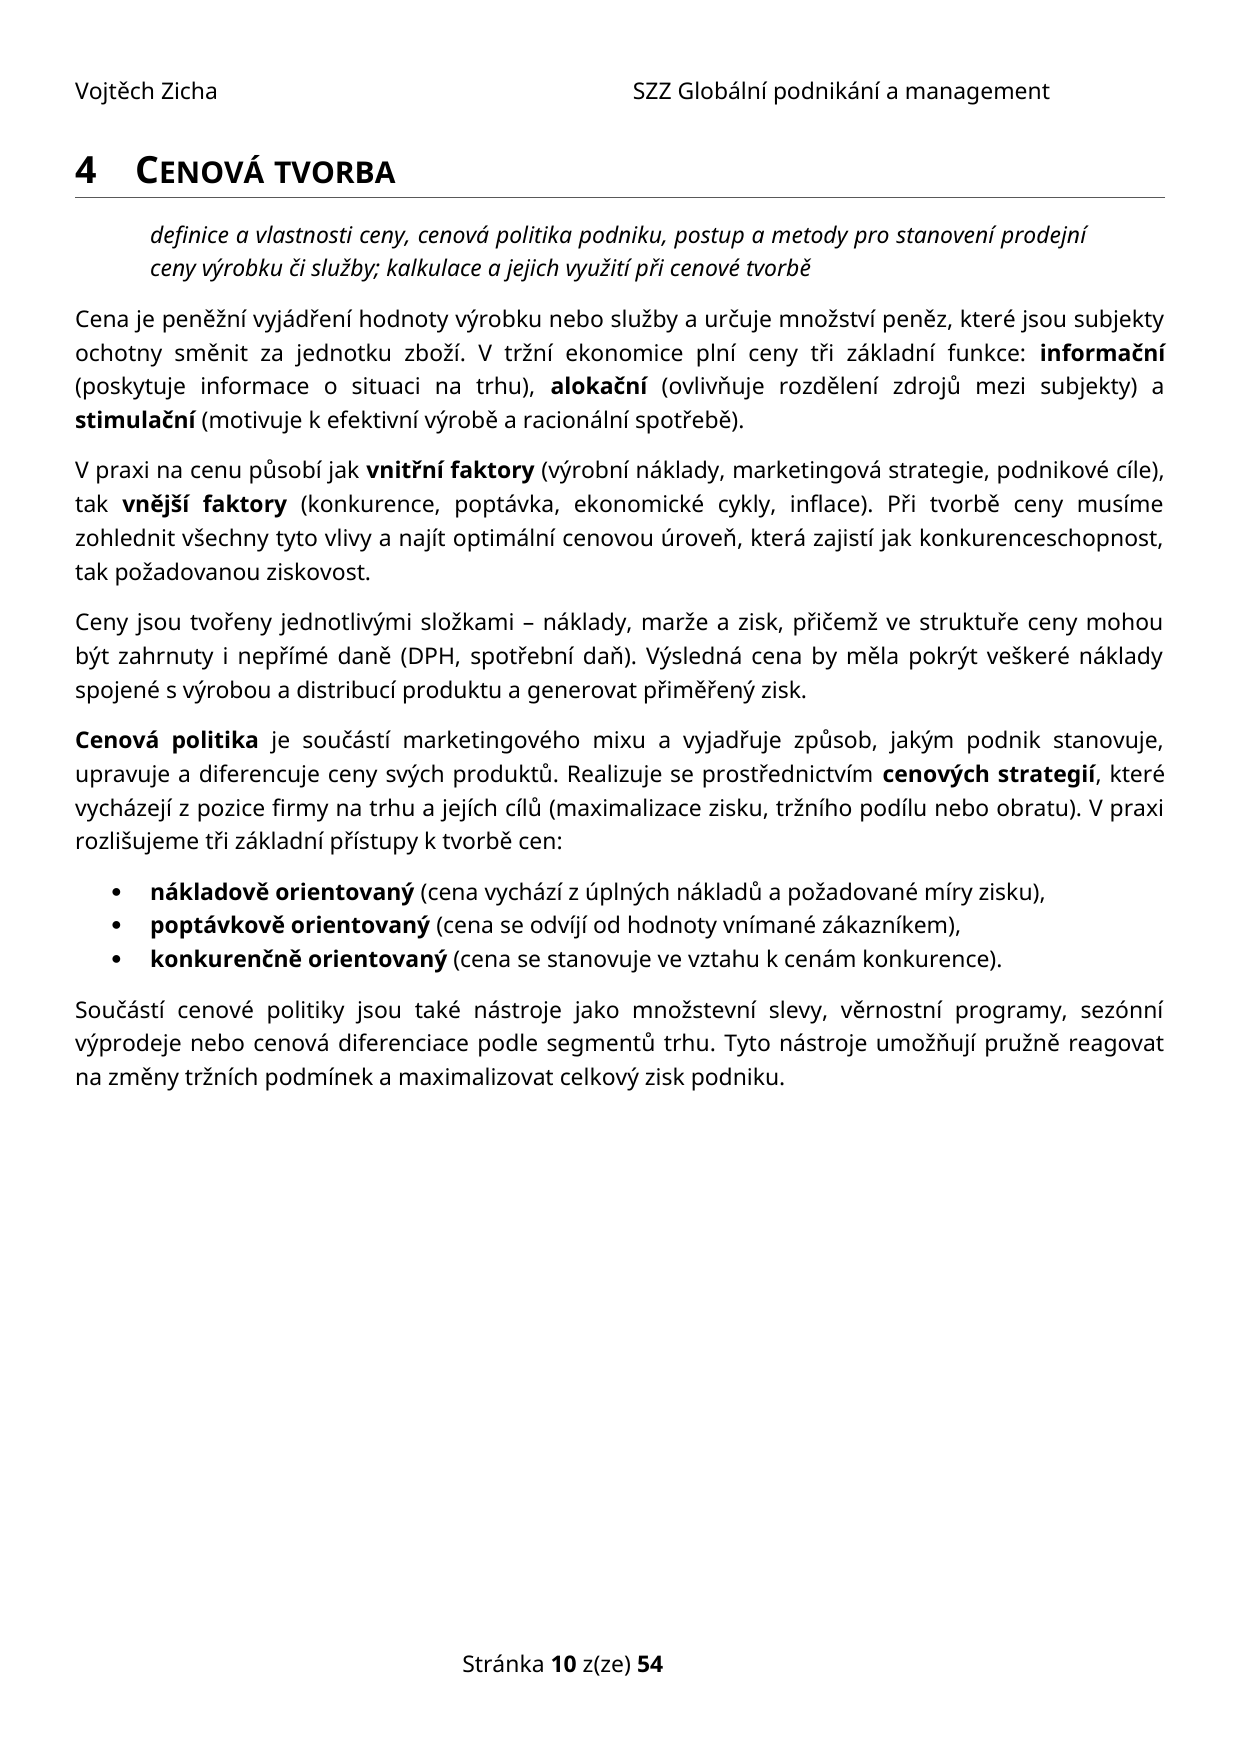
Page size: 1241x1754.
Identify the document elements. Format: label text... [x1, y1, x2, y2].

subtitle Cenová tvorba [75, 144, 1165, 197]
text definice a vlastnosti ceny, cenová politika podniku, postup a metody pro stanovení prodejní ceny výrobku či služby; kalkulace a jejich využití při cenové tvorbě [150, 219, 1090, 284]
list poptávkově orientovaný (cena se odvíjí od hodnoty vnímané zákazníkem), [112, 909, 1165, 941]
text Cena je peněžní vyjádření hodnoty výrobku nebo služby a určuje množství peněz, které jsou subjekty ochotny směnit za jednotku zboží. V tržní ekonomice plní ceny tři základní funkce: informační (poskytuje informace o situaci na trhu), alokační (ovlivňuje rozdělení zdrojů mezi subjekty) a stimulační (motivuje k efektivní výrobě a racionální spotřebě). [75, 303, 1165, 435]
text V praxi na cenu působí jak vnitřní faktory (výrobní náklady, marketingová strategie, podnikové cíle), tak vnější faktory (konkurence, poptávka, ekonomické cykly, inflace). Při tvorbě ceny musíme zohlednit všechny tyto vlivy a najít optimální cenovou úroveň, která zajistí jak konkurenceschopnost, tak požadovanou ziskovost. [75, 454, 1165, 587]
text Cenová politika je součástí marketingového mixu a vyjadřuje způsob, jakým podnik stanovuje, upravuje a diferencuje ceny svých produktů. Realizuje se prostřednictvím cenových strategií, které vycházejí z pozice firmy na trhu a jejích cílů (maximalizace zisku, tržního podílu nebo obratu). V praxi rozlišujeme tři základní přístupy k tvorbě cen: [75, 724, 1165, 857]
list nákladově orientovaný (cena vychází z úplných nákladů a požadované míry zisku), [112, 876, 1165, 907]
list konkurenčně orientovaný (cena se stanovuje ve vztahu k cenám konkurence). [112, 943, 1165, 974]
text Ceny jsou tvořeny jednotlivými složkami – náklady, marže a zisk, přičemž ve struktuře ceny mohou být zahrnuty i nepřímé daně (DPH, spotřební daň). Výsledná cena by měla pokrýt veškeré náklady spojené s výrobou a distribucí produktu a generovat přiměřený zisk. [75, 606, 1165, 705]
text Součástí cenové politiky jsou také nástroje jako množstevní slevy, věrnostní programy, sezónní výprodeje nebo cenová diferenciace podle segmentů trhu. Tyto nástroje umožňují pružně reagovat na změny tržních podmínek a maximalizovat celkový zisk podniku. [75, 994, 1165, 1092]
